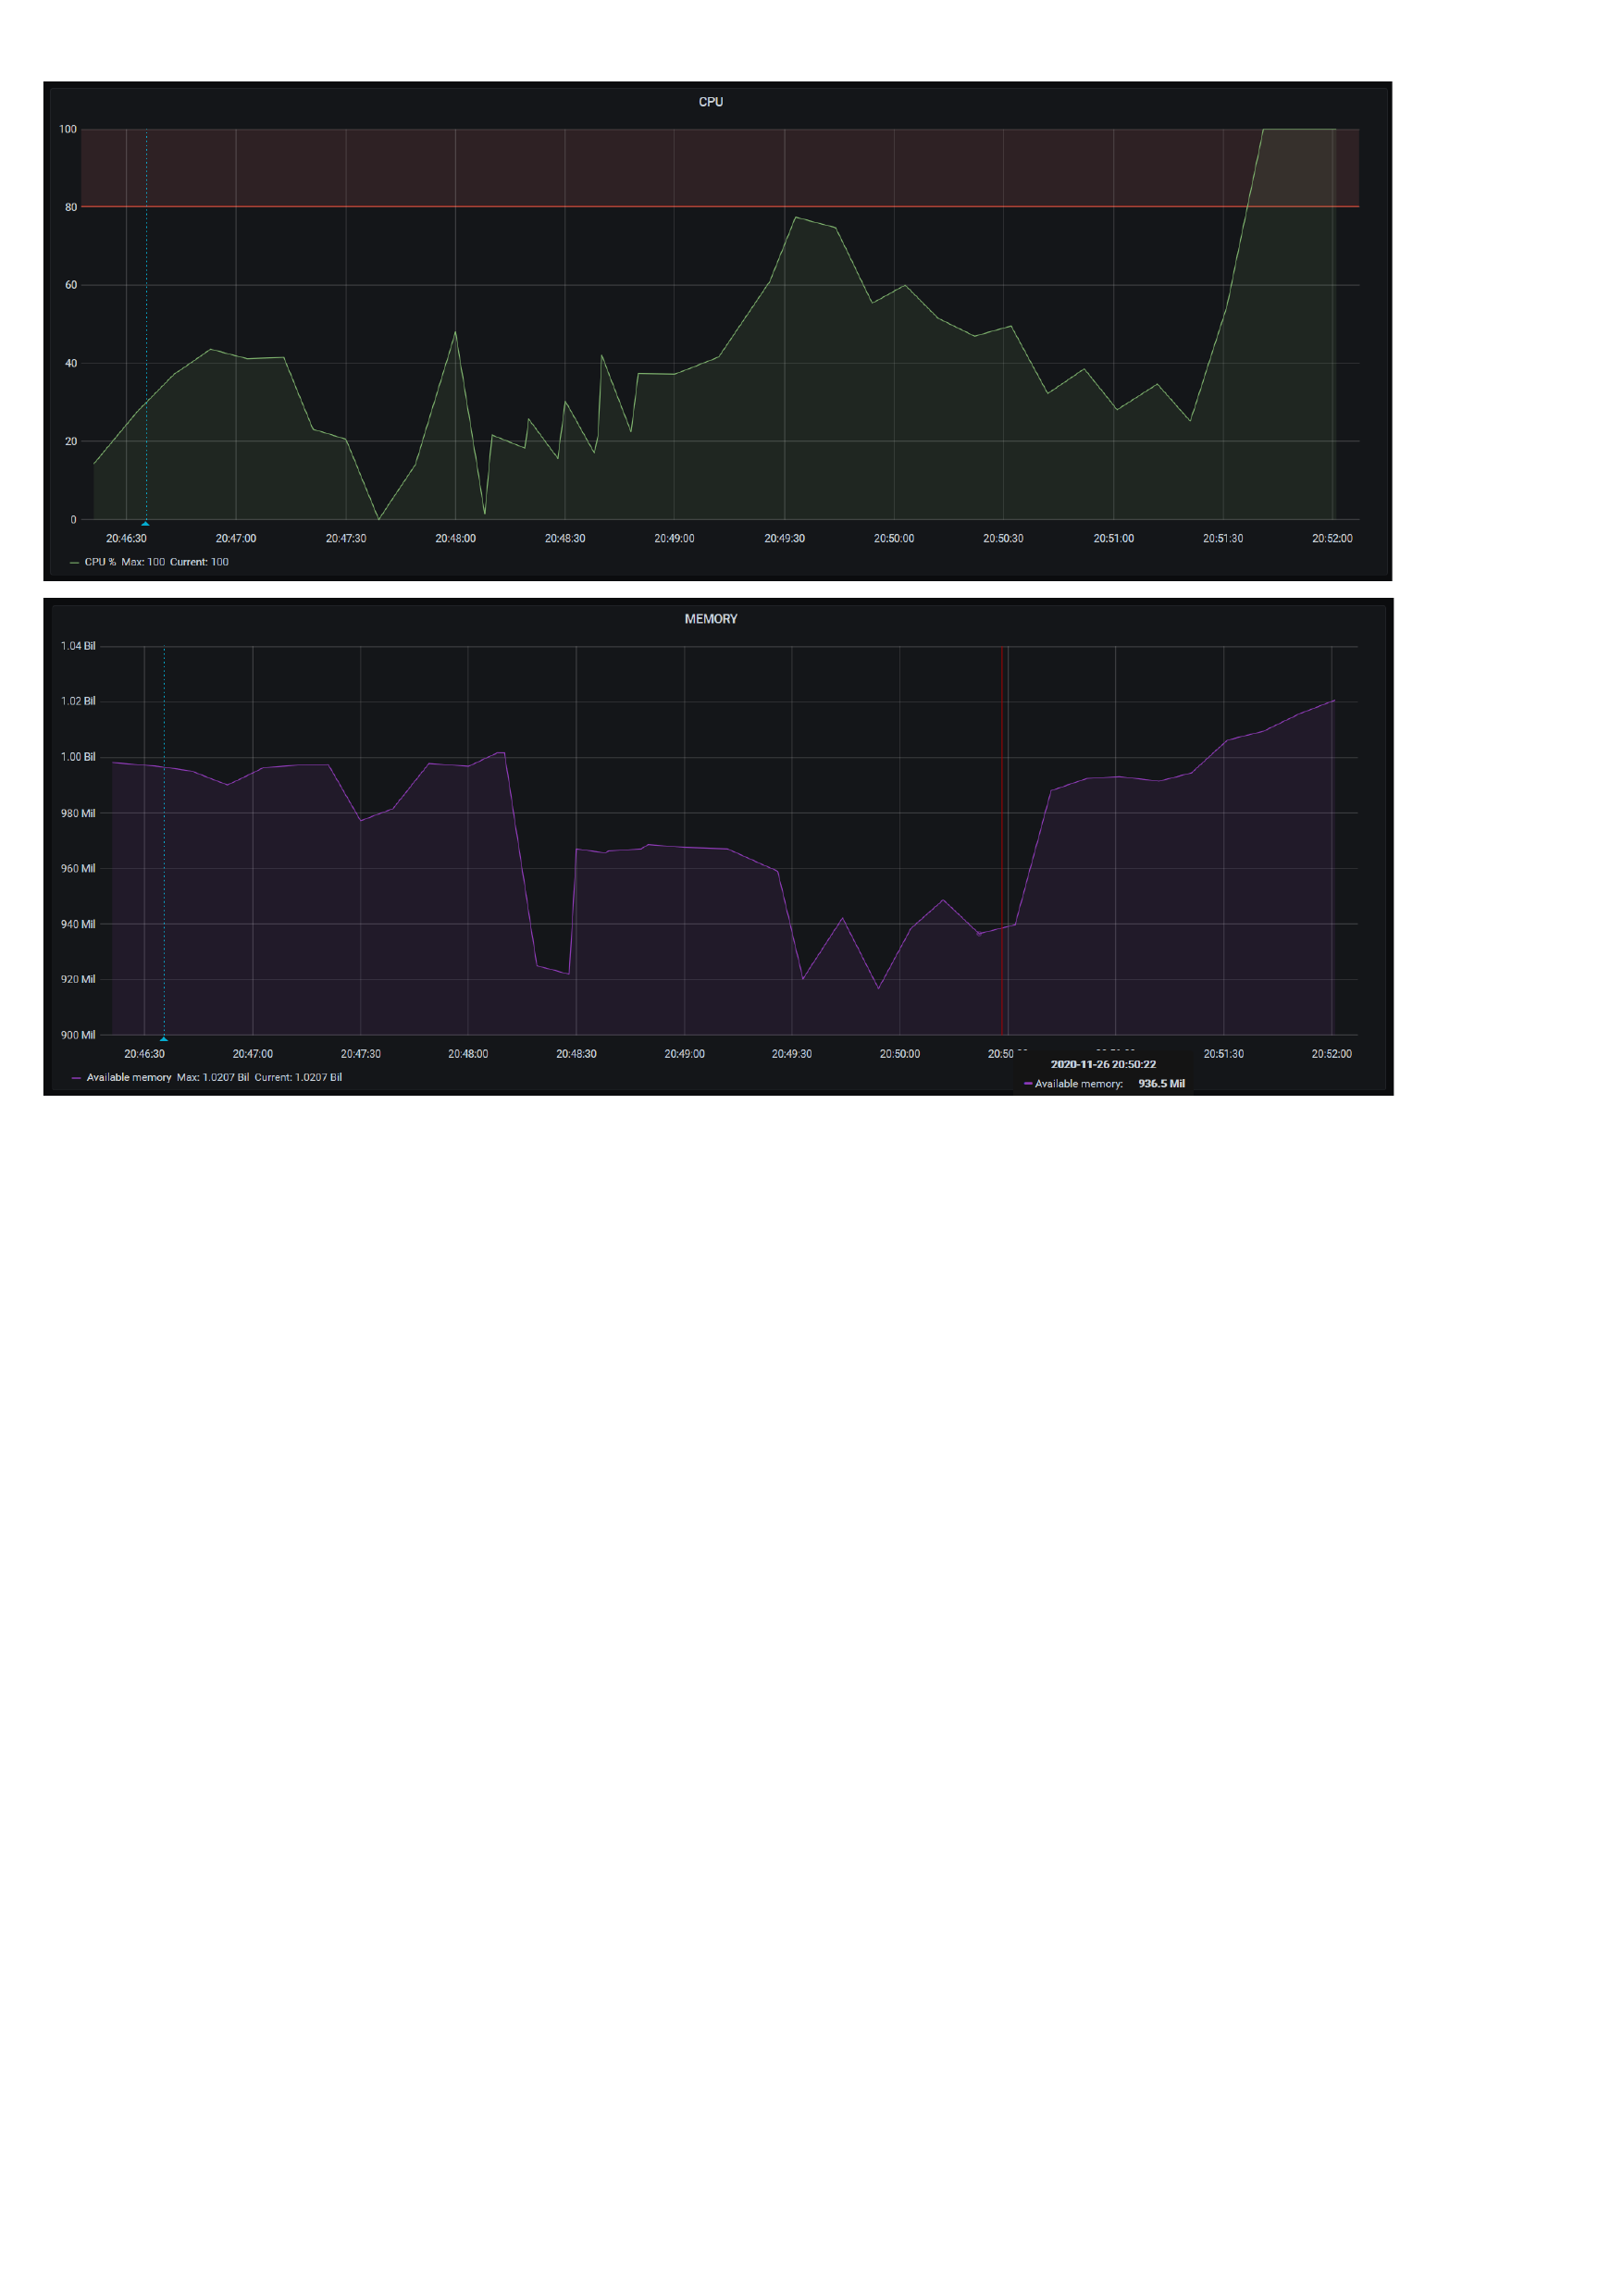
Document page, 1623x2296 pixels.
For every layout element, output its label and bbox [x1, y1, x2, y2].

picture [43, 598, 1394, 1096]
picture [43, 81, 1393, 581]
